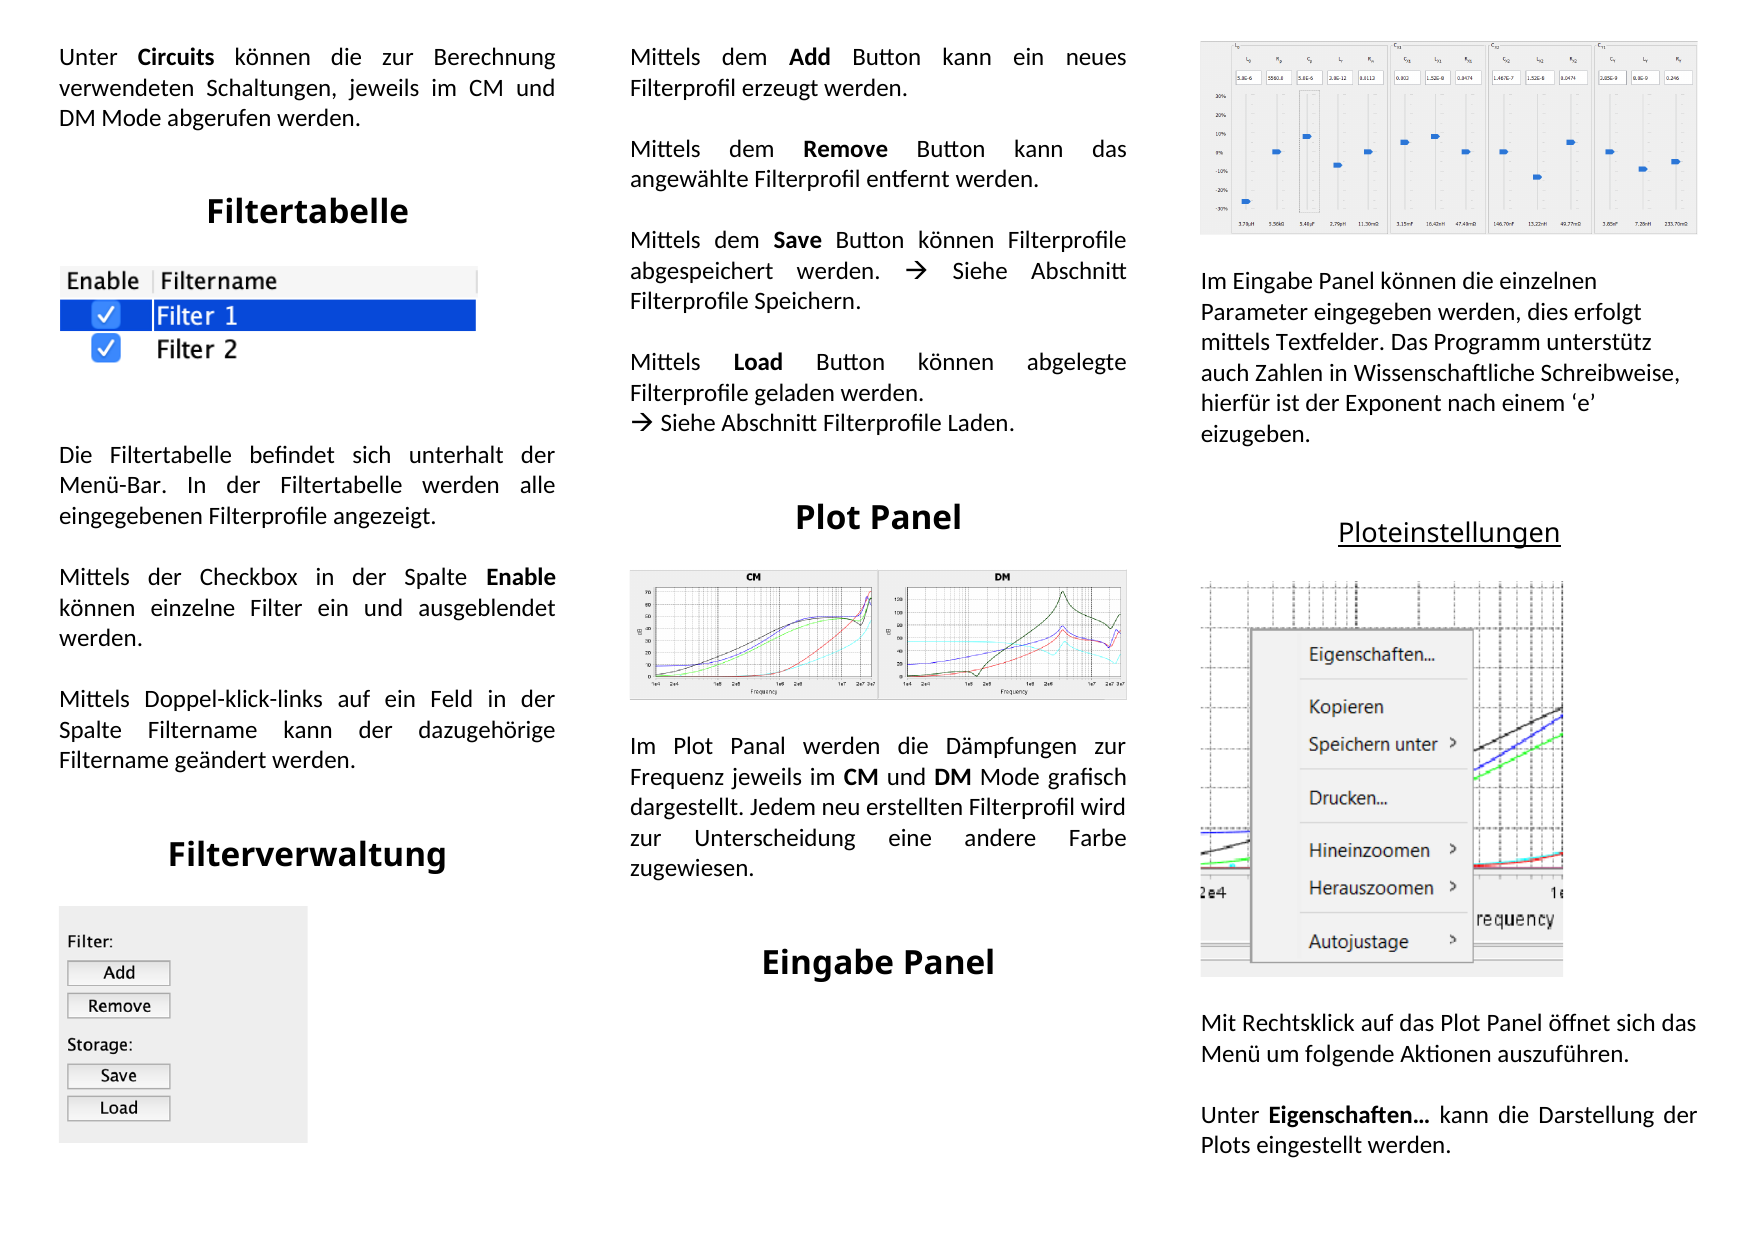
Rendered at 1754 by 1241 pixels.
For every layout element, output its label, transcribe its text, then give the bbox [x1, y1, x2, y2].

text Unter Circuits können die zur Berechnung verwendeten Schaltungen, jeweils im CM und DM Mode abgerufen werden. [59, 41, 556, 133]
text Mittels Doppel-klick-links auf ein Feld in der Spalte Filtername kann der dazugehörige Filtername geändert werden. [59, 683, 556, 775]
subtitle Filterverwaltung [59, 830, 556, 876]
text Die Filtertabelle befindet sich unterhalt der Menü-Bar. In der Filtertabelle werden alle eingegebenen Filterprofile angezeigt. [59, 439, 556, 531]
text Im Eingabe Panel können die einzelnen Parameter eingegeben werden, dies erfolgt mittels Textfelder. Das Programm unterstütz auch Zahlen in Wissenschaftliche Schreibweise, hierfür ist der Exponent nach einem ‘e’ eizugeben. [1201, 266, 1698, 449]
text Mittels dem Save Button können Filterprofile abgespeichert werden. Siehe Abschnitt Filterprofile Speichern. [630, 224, 1127, 316]
text Unter Eigenschaften… kann die Darstellung der Plots eingestellt werden. [1201, 1099, 1698, 1160]
picture [1200, 41, 1698, 235]
subtitle Ploteinstellungen [1201, 514, 1698, 551]
picture [58, 906, 308, 1143]
picture [629, 569, 1127, 700]
subtitle Eingabe Panel [630, 938, 1127, 984]
text Mittels dem Add Button kann ein neues Filterprofil erzeugt werden. [630, 41, 1127, 102]
text Mittels Load Button können abgelegte Filterprofile geladen werden. Siehe Abschnitt Filterprofile Laden. [630, 346, 1127, 438]
subtitle Plot Panel [630, 493, 1127, 539]
text Im Plot Panal werden die Dämpfungen zur Frequenz jeweils im CM und DM Mode grafisch dargestellt. Jedem neu erstellten Filterprofil wird zur Unterscheidung eine andere Farbe zugewiesen. [630, 730, 1127, 883]
picture [58, 264, 480, 440]
text Mit Rechtsklick auf das Plot Panel öffnet sich das Menü um folgende Aktionen auszuführen. [1201, 1008, 1698, 1069]
text Mittels der Checkbox in der Spalte Enable können einzelne Filter ein und ausgeblendet werden. [59, 561, 556, 653]
text Mittels dem Remove Button kann das angewählte Filterprofil entfernt werden. [630, 133, 1127, 194]
picture [1200, 581, 1564, 977]
subtitle Filtertabelle [59, 188, 556, 234]
